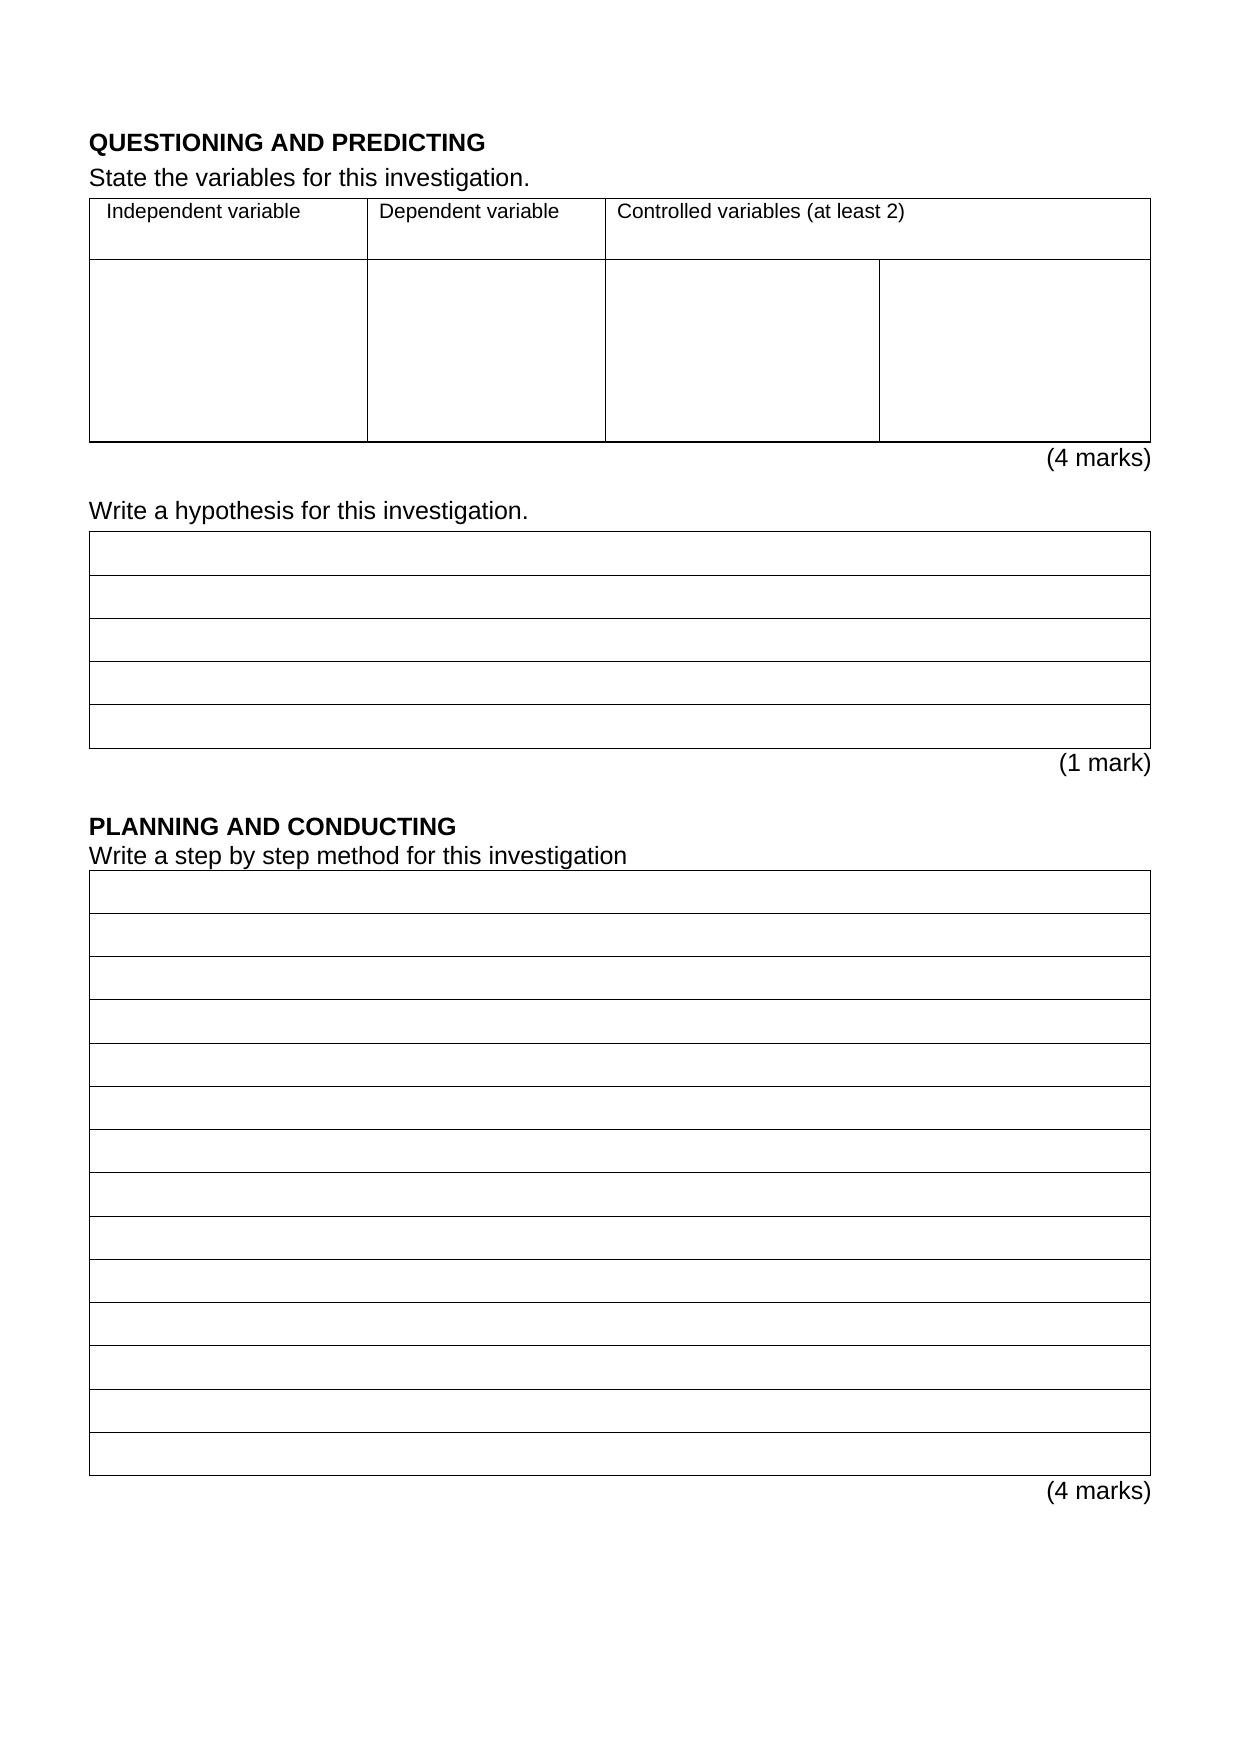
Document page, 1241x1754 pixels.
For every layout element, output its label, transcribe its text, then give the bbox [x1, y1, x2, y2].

text Write a step by step method for this investigation [89, 841, 1152, 870]
table_cell [90, 1000, 1150, 1043]
table_cell [90, 662, 1150, 704]
table_cell [90, 260, 367, 441]
table_cell [90, 1044, 1150, 1086]
table_header [90, 871, 1150, 913]
table_cell [90, 1433, 1150, 1475]
text State the variables for this investigation. [89, 163, 1152, 191]
table_cell [606, 260, 879, 441]
table_cell [90, 1217, 1150, 1259]
table_cell [90, 1390, 1150, 1432]
text (4 marks) [89, 442, 1152, 471]
table_cell [90, 619, 1150, 661]
table_cell [90, 914, 1150, 956]
table_cell [90, 705, 1150, 747]
text PLANNING AND CONDUCTING [89, 812, 1152, 841]
text (1 mark) [89, 748, 1152, 777]
table_cell [368, 260, 605, 441]
text (4 marks) [89, 1476, 1152, 1505]
text QUESTIONING AND PREDICTING [89, 128, 1152, 156]
table_cell [90, 1303, 1150, 1345]
table_header [90, 532, 1150, 574]
table_cell [90, 1260, 1150, 1302]
table_cell [90, 1346, 1150, 1388]
table_header Dependent variable [368, 199, 605, 259]
table_header Independent variable [90, 199, 367, 259]
text Write a hypothesis for this investigation. [89, 496, 1152, 525]
table_cell [90, 957, 1150, 999]
table_cell [90, 1173, 1150, 1216]
table_cell [880, 260, 1150, 441]
table_header Controlled variables (at least 2) [606, 199, 1150, 259]
table_cell [90, 1087, 1150, 1129]
table_cell [90, 1130, 1150, 1172]
table_cell [90, 576, 1150, 618]
